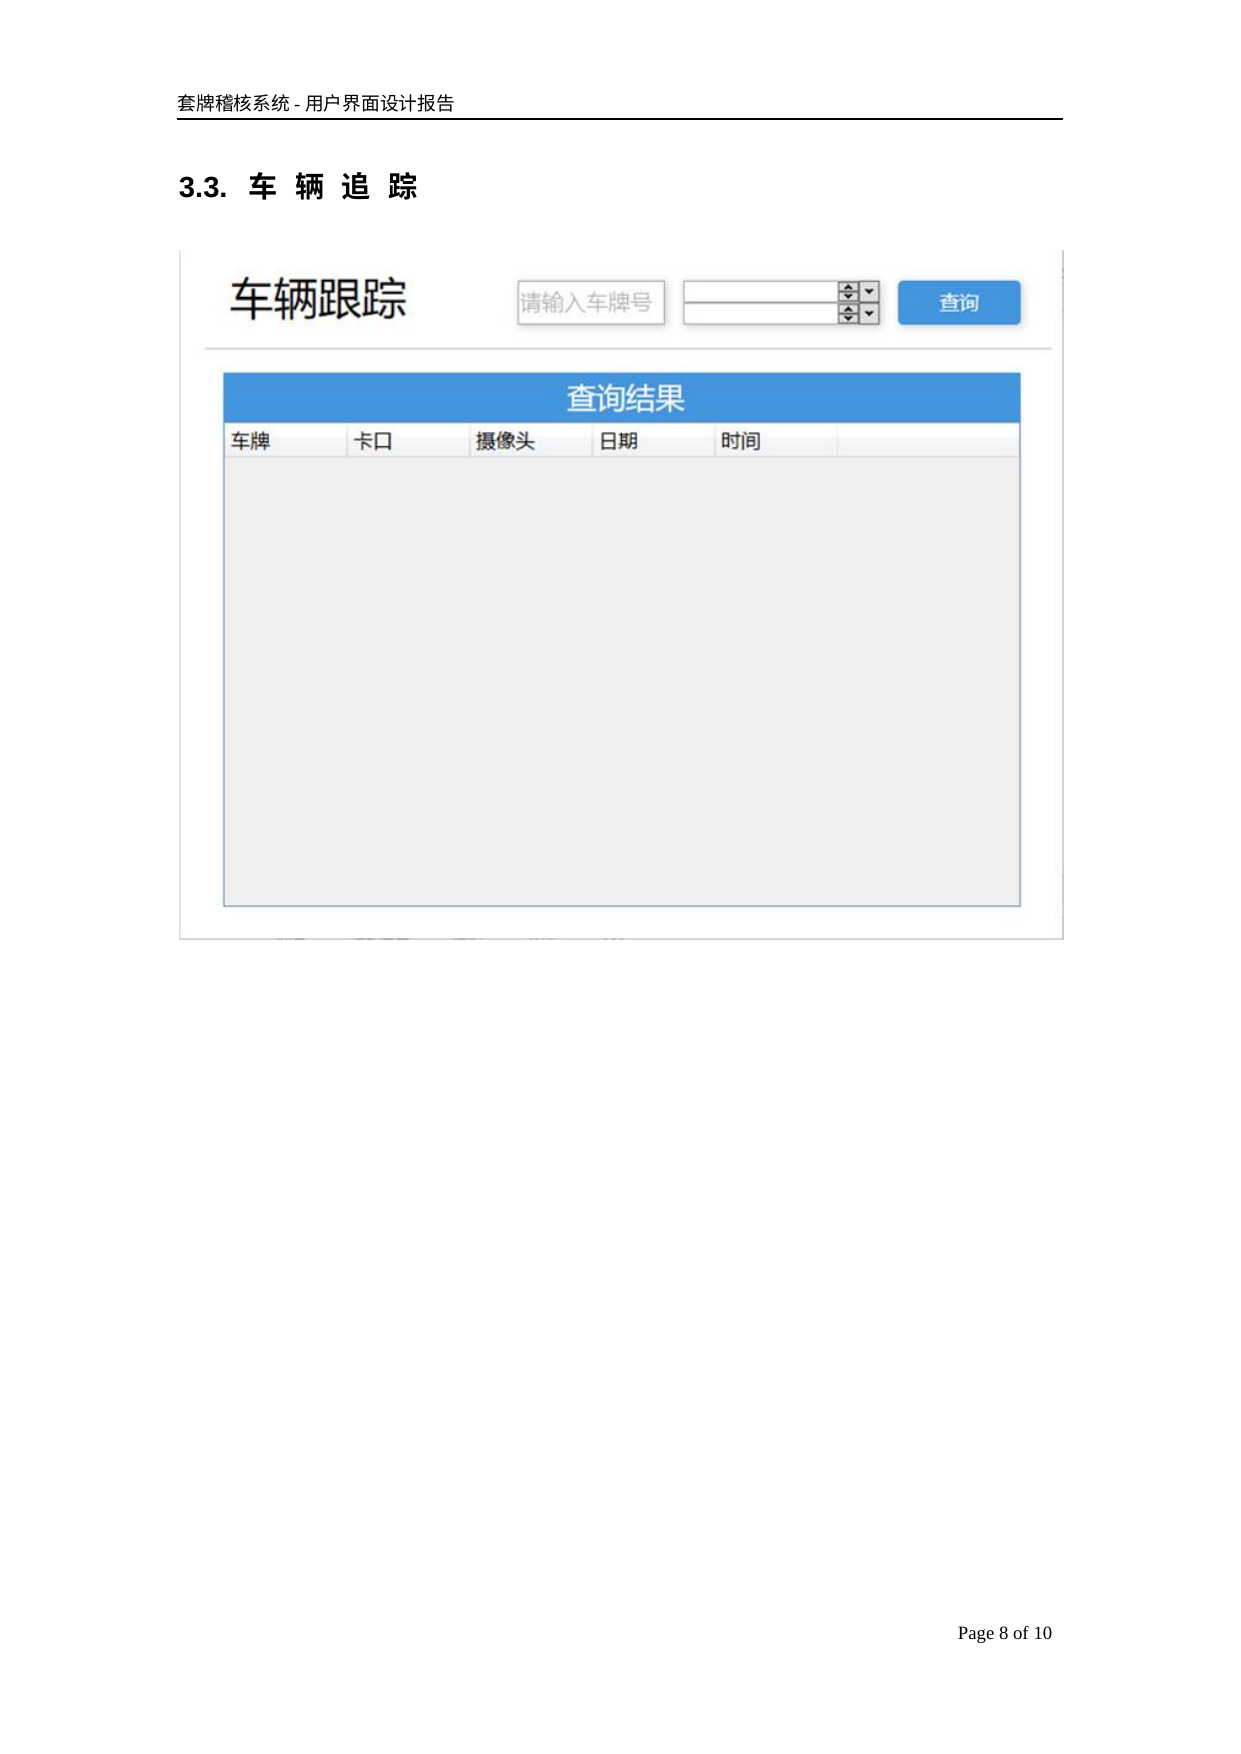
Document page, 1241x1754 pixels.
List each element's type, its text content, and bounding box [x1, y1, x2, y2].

picture [178, 250, 1065, 941]
subtitle 3.3. 车辆追踪 [179, 148, 1061, 221]
